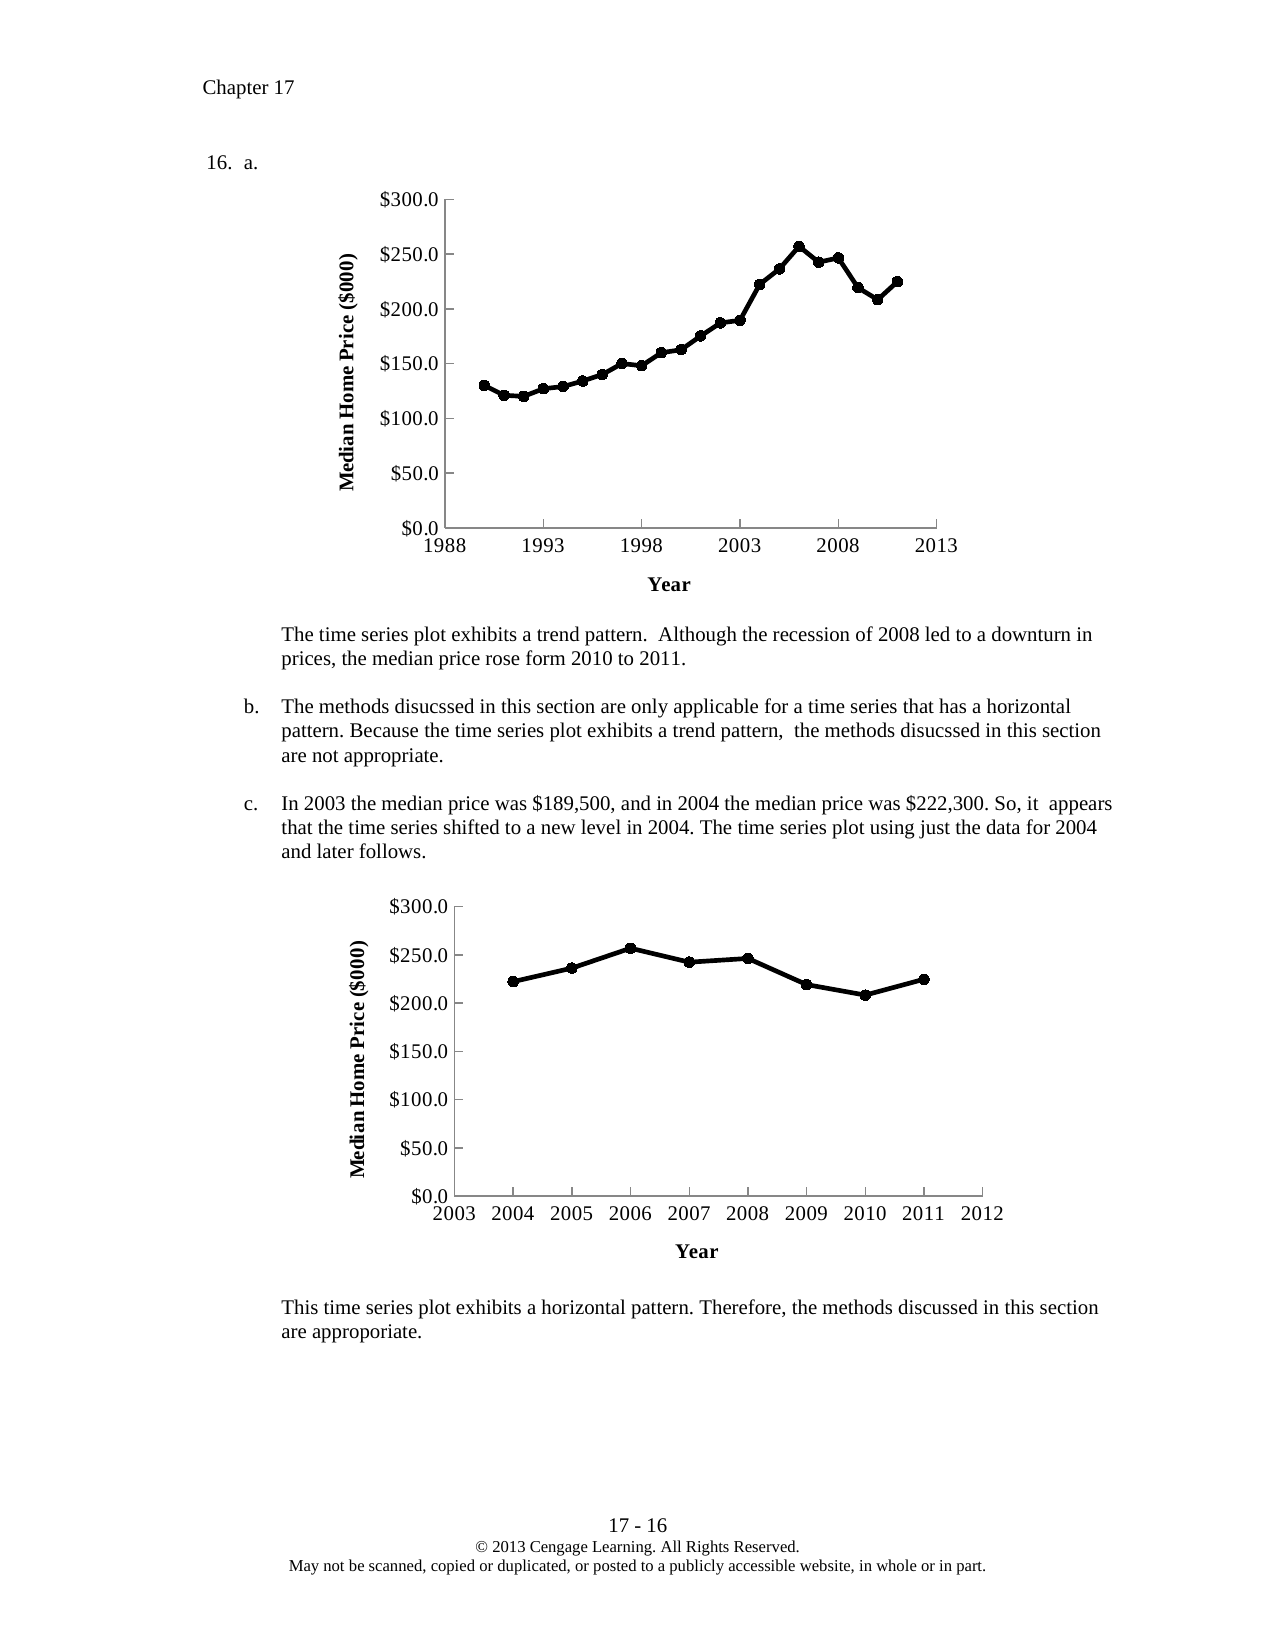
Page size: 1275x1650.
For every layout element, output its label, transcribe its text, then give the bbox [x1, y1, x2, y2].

text This time series plot exhibits a horizontal pattern. Therefore, the methods discussed in this section are approporiate. [206, 1294, 1125, 1343]
text 16. a. [206, 150, 1125, 174]
text b. The methods disucssed in this section are only applicable for a time series that has a horizontal pattern. Because the time series plot exhibits a trend pattern, the methods disucssed in this section are not appropriate. [206, 694, 1125, 767]
text The time series plot exhibits a trend pattern. Although the recession of 2008 led to a downturn in prices, the median price rose form 2010 to 2011. [206, 622, 1125, 670]
text c. In 2003 the median price was $189,500, and in 2004 the median price was $222,300. So, it appears that the time series shifted to a new level in 2004. The time series plot using just the data for 2004 and later follows. [206, 791, 1125, 863]
